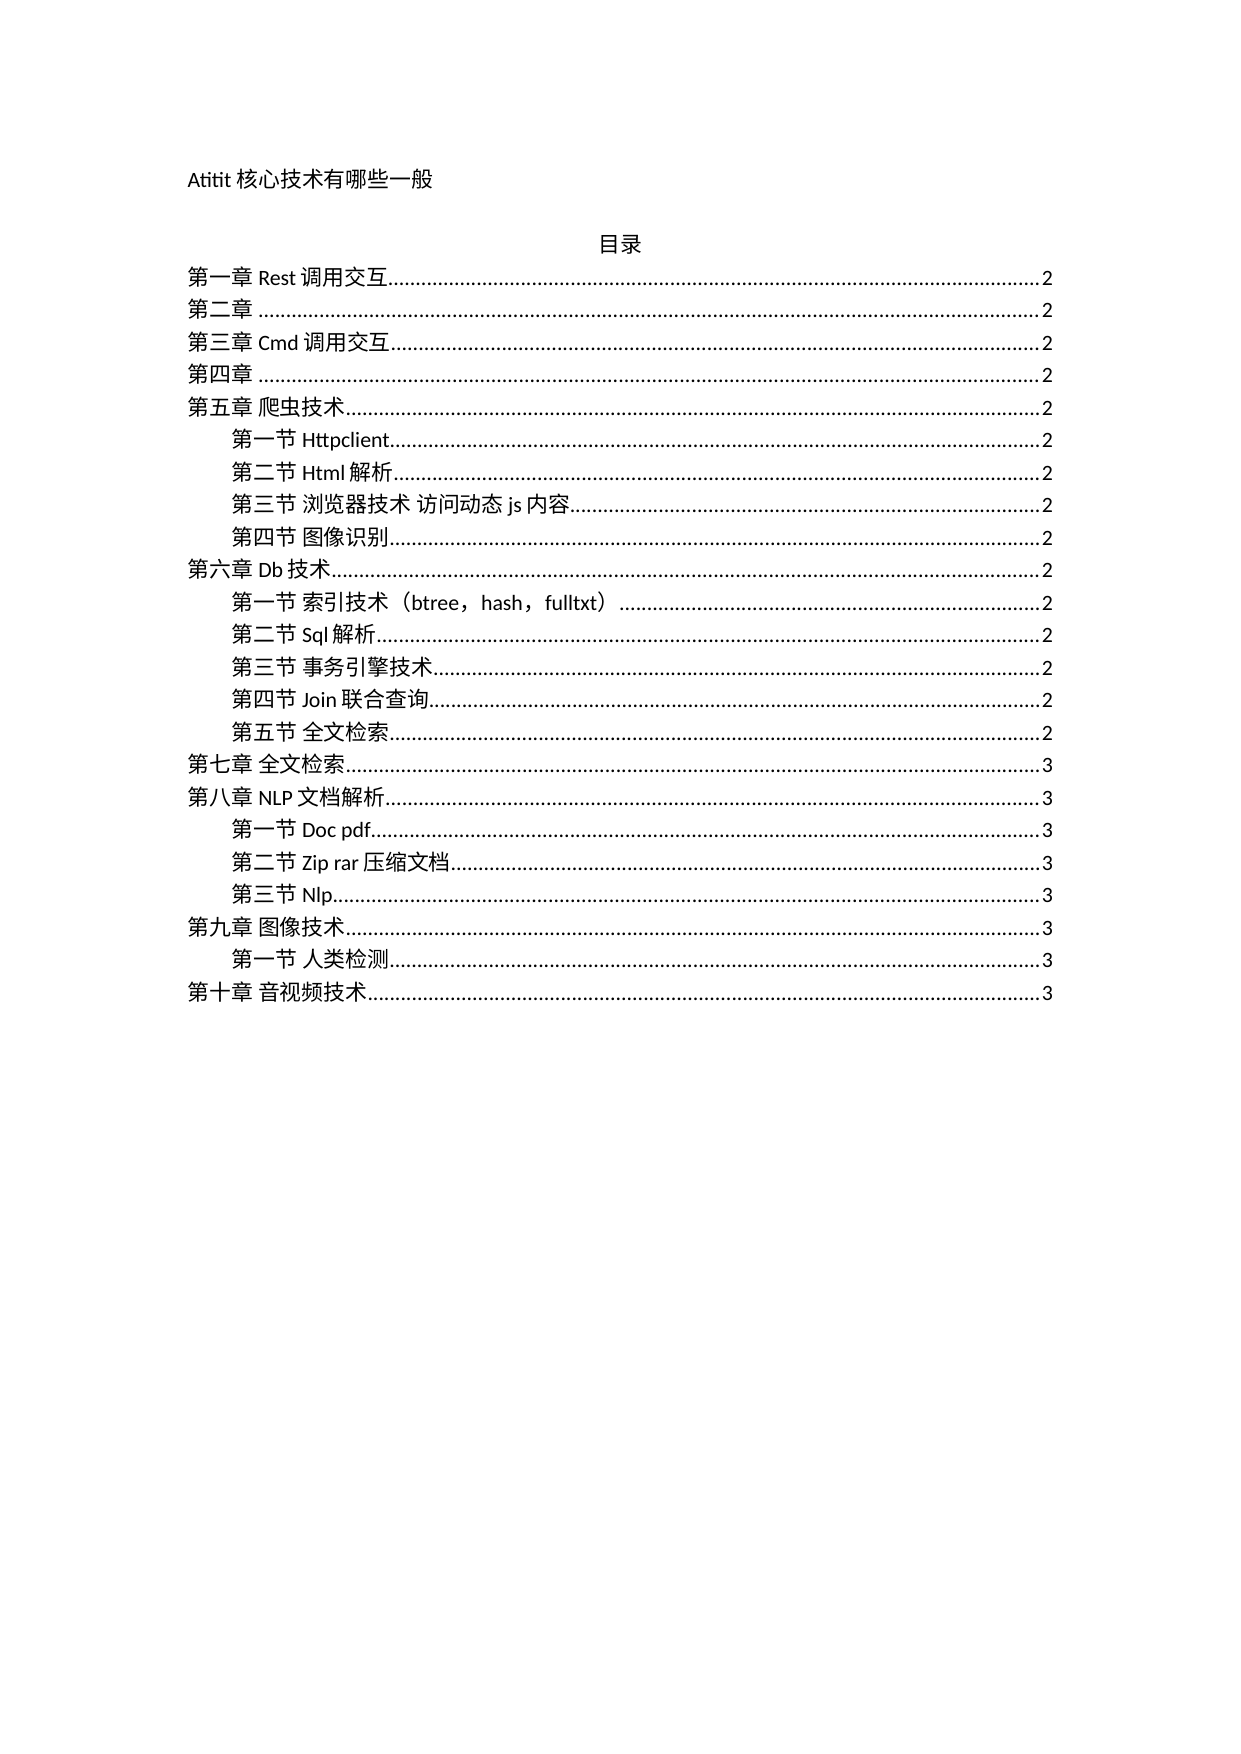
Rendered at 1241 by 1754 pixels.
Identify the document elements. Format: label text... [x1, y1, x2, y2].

text Atitit 核心技术有哪些一般 [187, 162, 1053, 194]
